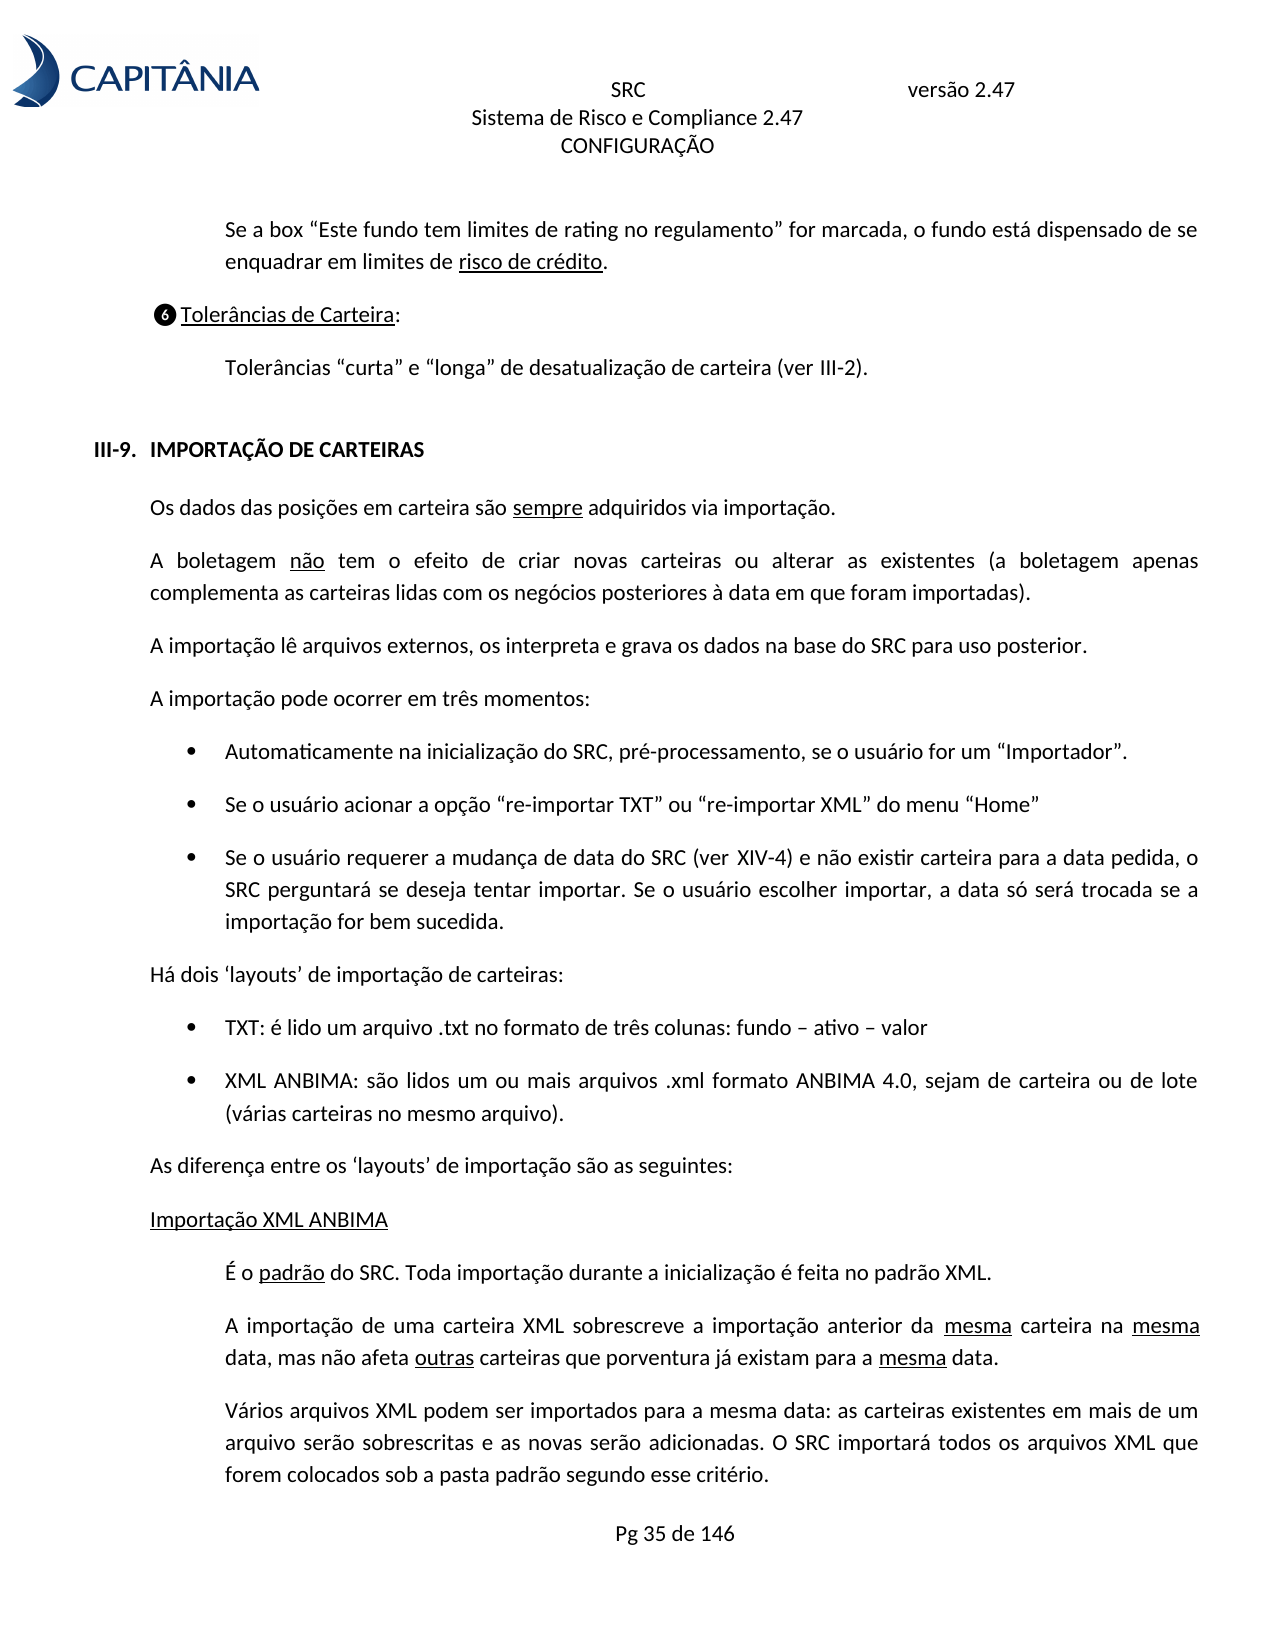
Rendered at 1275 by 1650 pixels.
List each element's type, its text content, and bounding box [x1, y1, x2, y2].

text A importação pode ocorrer em três momentos: [150, 684, 1200, 712]
list Se o usuário acionar a opção “re-importar TXT” ou “re-importar XML” do menu “Home” [187, 790, 1200, 818]
subtitle IMPORTAÇÃO DE CARTEIRAS [94, 436, 1200, 463]
list XML ANBIMA: são lidos um ou mais arquivos .xml formato ANBIMA 4.0, sejam de carteira ou de lote (várias carteiras no mesmo arquivo). [187, 1066, 1200, 1127]
text As diferença entre os ‘layouts’ de importação são as seguintes: [150, 1152, 1200, 1180]
text Vários arquivos XML podem ser importados para a mesma data: as carteiras existentes em mais de um arquivo serão sobrescritas e as novas serão adicionadas. O SRC importará todos os arquivos XML que forem colocados sob a pasta padrão segundo esse critério. [225, 1396, 1200, 1488]
text A importação lê arquivos externos, os interpreta e grava os dados na base do SRC para uso posterior. [150, 631, 1200, 659]
text Os dados das posições em carteira são sempre adquiridos via importação. [150, 493, 1200, 521]
text Importação XML ANBIMA [150, 1205, 1200, 1233]
text ❻Tolerâncias de Carteira: [150, 300, 1200, 328]
text A importação de uma carteira XML sobrescreve a importação anterior da mesma carteira na mesma data, mas não afeta outras carteiras que porventura já existam para a mesma data. [225, 1311, 1200, 1371]
text Há dois ‘layouts’ de importação de carteiras: [150, 960, 1200, 988]
list Automaticamente na inicialização do SRC, pré-processamento, se o usuário for um “Importador”. [187, 737, 1200, 765]
text Se a box “Este fundo tem limites de rating no regulamento” for marcada, o fundo está dispensado de se enquadrar em limites de risco de crédito. [225, 215, 1200, 275]
text A boletagem não tem o efeito de criar novas carteiras ou alterar as existentes (a boletagem apenas complementa as carteiras lidas com os negócios posteriores à data em que foram importadas). [150, 546, 1200, 606]
text É o padrão do SRC. Toda importação durante a inicialização é feita no padrão XML. [225, 1258, 1200, 1286]
text Tolerâncias “curta” e “longa” de desatualização de carteira (ver III-2). [225, 353, 1200, 381]
picture [12, 34, 260, 107]
list TXT: é lido um arquivo .txt no formato de três colunas: fundo – ativo – valor [187, 1013, 1200, 1041]
